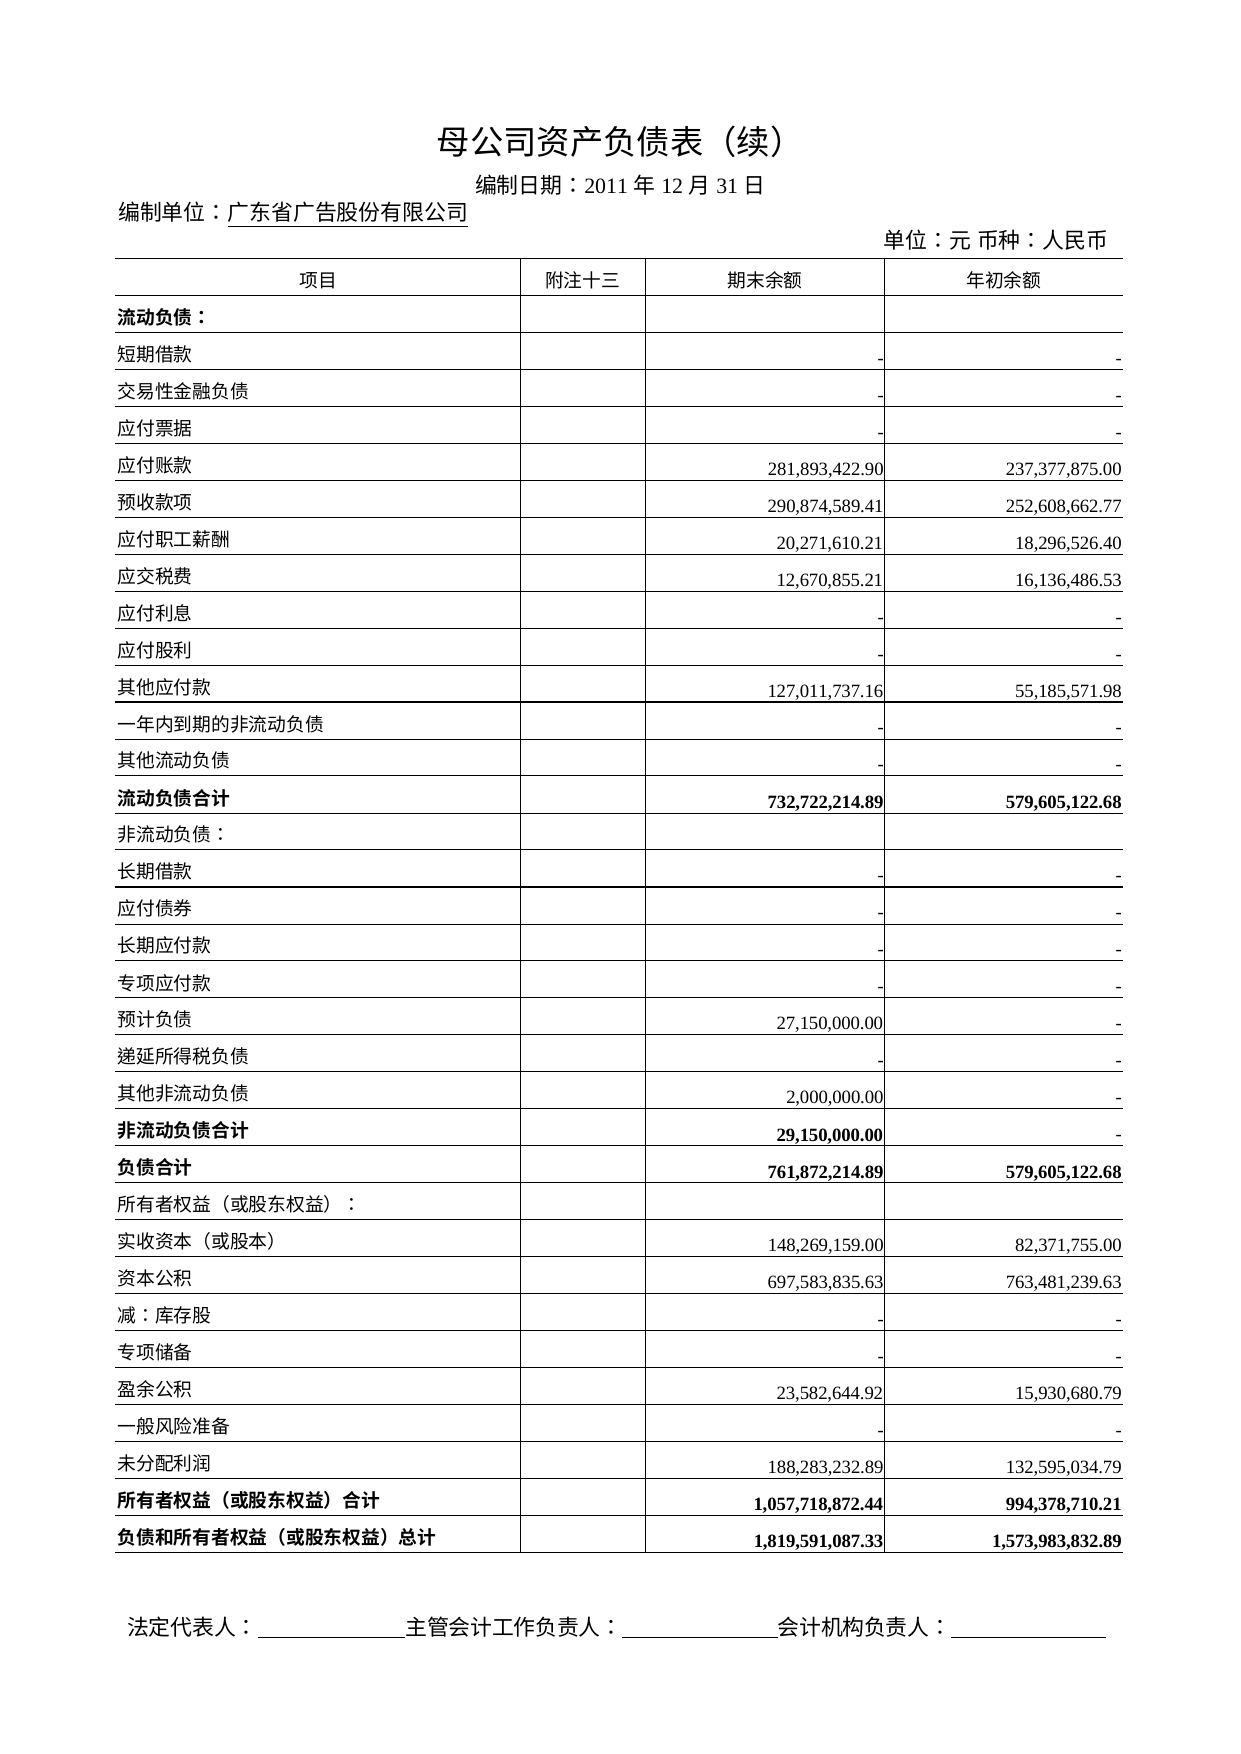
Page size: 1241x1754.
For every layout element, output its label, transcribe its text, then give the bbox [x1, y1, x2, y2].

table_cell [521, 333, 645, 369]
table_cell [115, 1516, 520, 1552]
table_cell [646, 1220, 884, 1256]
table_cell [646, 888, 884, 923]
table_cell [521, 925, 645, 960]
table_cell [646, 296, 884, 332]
text 编制单位：广东省广告股份有限公司 [118, 199, 1123, 226]
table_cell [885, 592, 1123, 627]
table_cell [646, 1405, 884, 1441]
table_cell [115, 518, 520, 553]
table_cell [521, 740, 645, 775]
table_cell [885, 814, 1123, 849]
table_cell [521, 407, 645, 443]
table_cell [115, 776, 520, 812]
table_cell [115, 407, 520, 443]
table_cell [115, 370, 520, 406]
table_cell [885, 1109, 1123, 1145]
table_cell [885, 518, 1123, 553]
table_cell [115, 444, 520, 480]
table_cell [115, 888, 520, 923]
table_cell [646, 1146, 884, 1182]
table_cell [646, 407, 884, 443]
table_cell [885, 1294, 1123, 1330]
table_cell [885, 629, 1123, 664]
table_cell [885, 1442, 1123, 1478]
text 编制日期：2011 年 12 月 31 日 [434, 170, 806, 199]
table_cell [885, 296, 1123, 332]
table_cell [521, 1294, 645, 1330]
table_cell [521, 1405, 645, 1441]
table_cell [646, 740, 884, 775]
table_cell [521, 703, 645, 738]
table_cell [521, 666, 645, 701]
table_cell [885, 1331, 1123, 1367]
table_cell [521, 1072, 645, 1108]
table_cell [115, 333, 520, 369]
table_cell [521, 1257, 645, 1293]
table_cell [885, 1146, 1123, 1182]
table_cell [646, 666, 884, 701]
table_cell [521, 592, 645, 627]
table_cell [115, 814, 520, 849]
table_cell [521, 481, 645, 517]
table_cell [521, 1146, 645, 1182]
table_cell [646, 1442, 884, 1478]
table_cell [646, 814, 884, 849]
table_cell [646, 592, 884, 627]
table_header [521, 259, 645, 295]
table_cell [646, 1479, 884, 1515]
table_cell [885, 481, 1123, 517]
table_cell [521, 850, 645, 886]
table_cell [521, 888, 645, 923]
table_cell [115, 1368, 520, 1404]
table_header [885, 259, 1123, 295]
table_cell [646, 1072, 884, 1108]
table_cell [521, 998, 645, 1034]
subtitle 母公司资产负债表（续） [434, 121, 805, 163]
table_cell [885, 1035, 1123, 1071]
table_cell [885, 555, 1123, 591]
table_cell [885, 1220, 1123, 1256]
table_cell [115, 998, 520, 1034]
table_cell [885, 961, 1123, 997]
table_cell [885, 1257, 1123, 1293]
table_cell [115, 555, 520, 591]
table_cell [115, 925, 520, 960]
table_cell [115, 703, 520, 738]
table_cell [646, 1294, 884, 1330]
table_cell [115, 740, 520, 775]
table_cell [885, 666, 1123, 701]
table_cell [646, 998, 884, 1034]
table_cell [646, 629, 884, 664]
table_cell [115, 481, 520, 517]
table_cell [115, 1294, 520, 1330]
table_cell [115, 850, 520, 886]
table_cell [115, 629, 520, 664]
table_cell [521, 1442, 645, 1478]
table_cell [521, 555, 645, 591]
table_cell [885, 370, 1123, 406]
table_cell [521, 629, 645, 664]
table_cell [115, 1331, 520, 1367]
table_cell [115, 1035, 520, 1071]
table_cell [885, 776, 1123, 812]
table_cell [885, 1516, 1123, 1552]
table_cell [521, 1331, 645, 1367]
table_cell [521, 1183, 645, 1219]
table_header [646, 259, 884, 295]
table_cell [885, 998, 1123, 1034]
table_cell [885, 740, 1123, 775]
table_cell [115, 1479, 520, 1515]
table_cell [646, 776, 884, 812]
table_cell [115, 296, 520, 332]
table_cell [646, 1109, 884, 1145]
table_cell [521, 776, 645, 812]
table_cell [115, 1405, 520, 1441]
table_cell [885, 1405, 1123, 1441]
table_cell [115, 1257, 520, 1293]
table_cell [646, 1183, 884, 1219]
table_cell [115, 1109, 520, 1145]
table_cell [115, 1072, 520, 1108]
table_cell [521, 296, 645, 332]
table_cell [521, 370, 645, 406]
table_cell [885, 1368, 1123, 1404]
text 单位：元 币种：人民币 [102, 226, 1108, 255]
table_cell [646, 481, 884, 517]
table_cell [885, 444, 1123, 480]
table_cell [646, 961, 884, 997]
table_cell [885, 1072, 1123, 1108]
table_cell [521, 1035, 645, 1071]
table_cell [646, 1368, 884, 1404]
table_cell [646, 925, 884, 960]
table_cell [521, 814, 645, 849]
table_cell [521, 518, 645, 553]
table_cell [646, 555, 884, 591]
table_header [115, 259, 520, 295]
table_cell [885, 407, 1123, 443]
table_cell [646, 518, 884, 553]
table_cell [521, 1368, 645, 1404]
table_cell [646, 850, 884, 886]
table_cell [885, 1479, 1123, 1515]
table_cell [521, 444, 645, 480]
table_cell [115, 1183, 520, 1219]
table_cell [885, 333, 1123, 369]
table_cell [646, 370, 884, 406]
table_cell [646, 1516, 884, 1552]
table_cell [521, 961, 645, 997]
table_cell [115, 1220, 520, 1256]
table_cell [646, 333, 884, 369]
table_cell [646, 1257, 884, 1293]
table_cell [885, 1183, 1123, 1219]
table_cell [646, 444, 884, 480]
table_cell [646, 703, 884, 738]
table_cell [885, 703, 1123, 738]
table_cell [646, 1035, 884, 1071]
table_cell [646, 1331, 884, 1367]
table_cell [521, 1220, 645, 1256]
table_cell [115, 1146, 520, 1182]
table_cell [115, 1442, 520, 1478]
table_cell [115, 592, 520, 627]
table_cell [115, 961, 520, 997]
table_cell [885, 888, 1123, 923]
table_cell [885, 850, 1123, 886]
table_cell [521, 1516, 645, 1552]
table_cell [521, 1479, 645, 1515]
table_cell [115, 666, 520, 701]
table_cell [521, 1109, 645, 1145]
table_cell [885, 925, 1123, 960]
